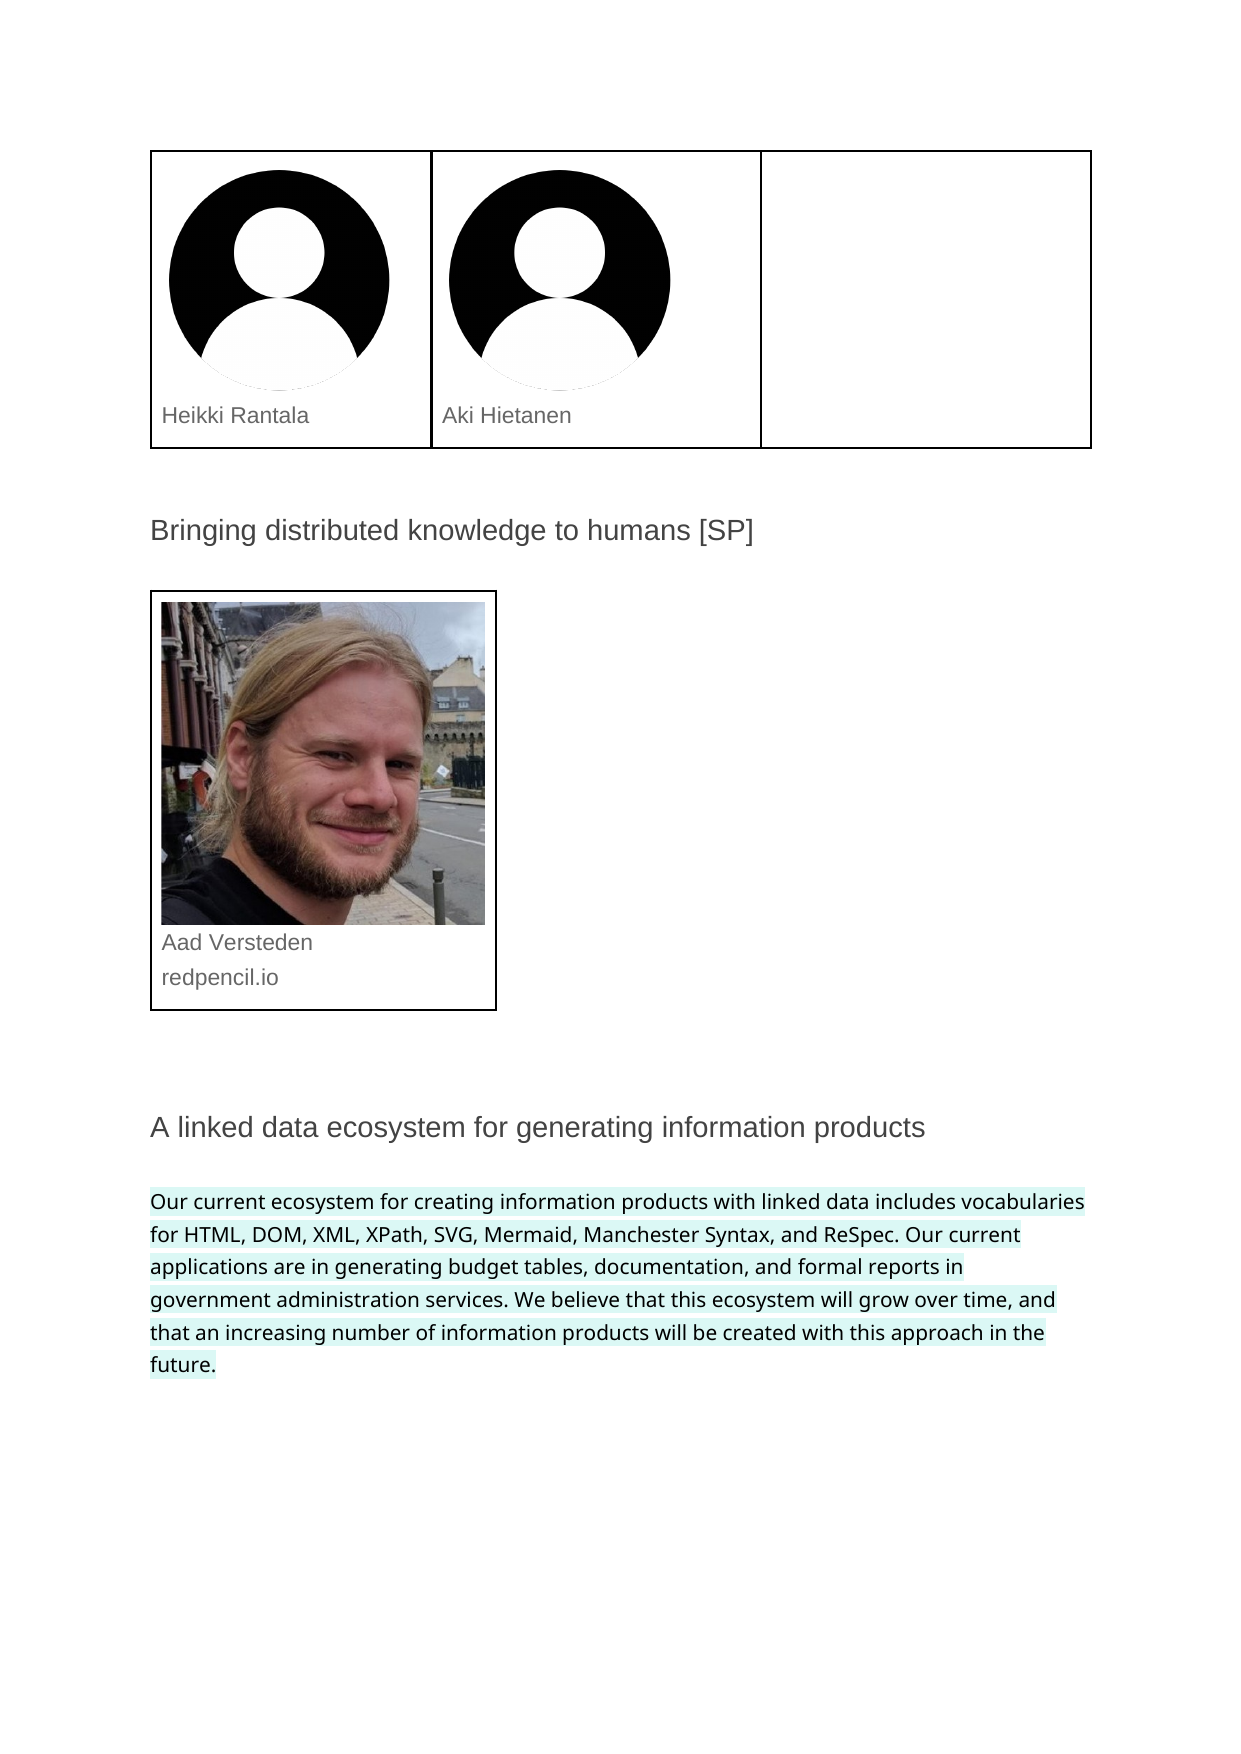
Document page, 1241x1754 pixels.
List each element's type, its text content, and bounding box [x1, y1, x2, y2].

text Our current ecosystem for creating information products with linked data includes vocabularies for HTML, DOM, XML, XPath, SVG, Mermaid, Manchester Syntax, and ReSpec. Our current applications are in generating budget tables, documentation, and formal reports in government administration services. We believe that this ecosystem will grow over time, and that an increasing number of information products will be created with this approach in the future. [150, 1187, 1090, 1379]
picture [161, 162, 397, 398]
subtitle A linked data ecosystem for generating information products [150, 1110, 1090, 1144]
table_cell Heikki Rantala [152, 152, 430, 447]
picture [441, 162, 678, 398]
table_header Aad Versteden redpencil.io [152, 592, 495, 1009]
table_cell [762, 152, 1090, 447]
subtitle Bringing distributed knowledge to humans [SP] [150, 512, 1090, 546]
picture [161, 602, 485, 925]
table_cell Aki Hietanen [433, 152, 760, 447]
